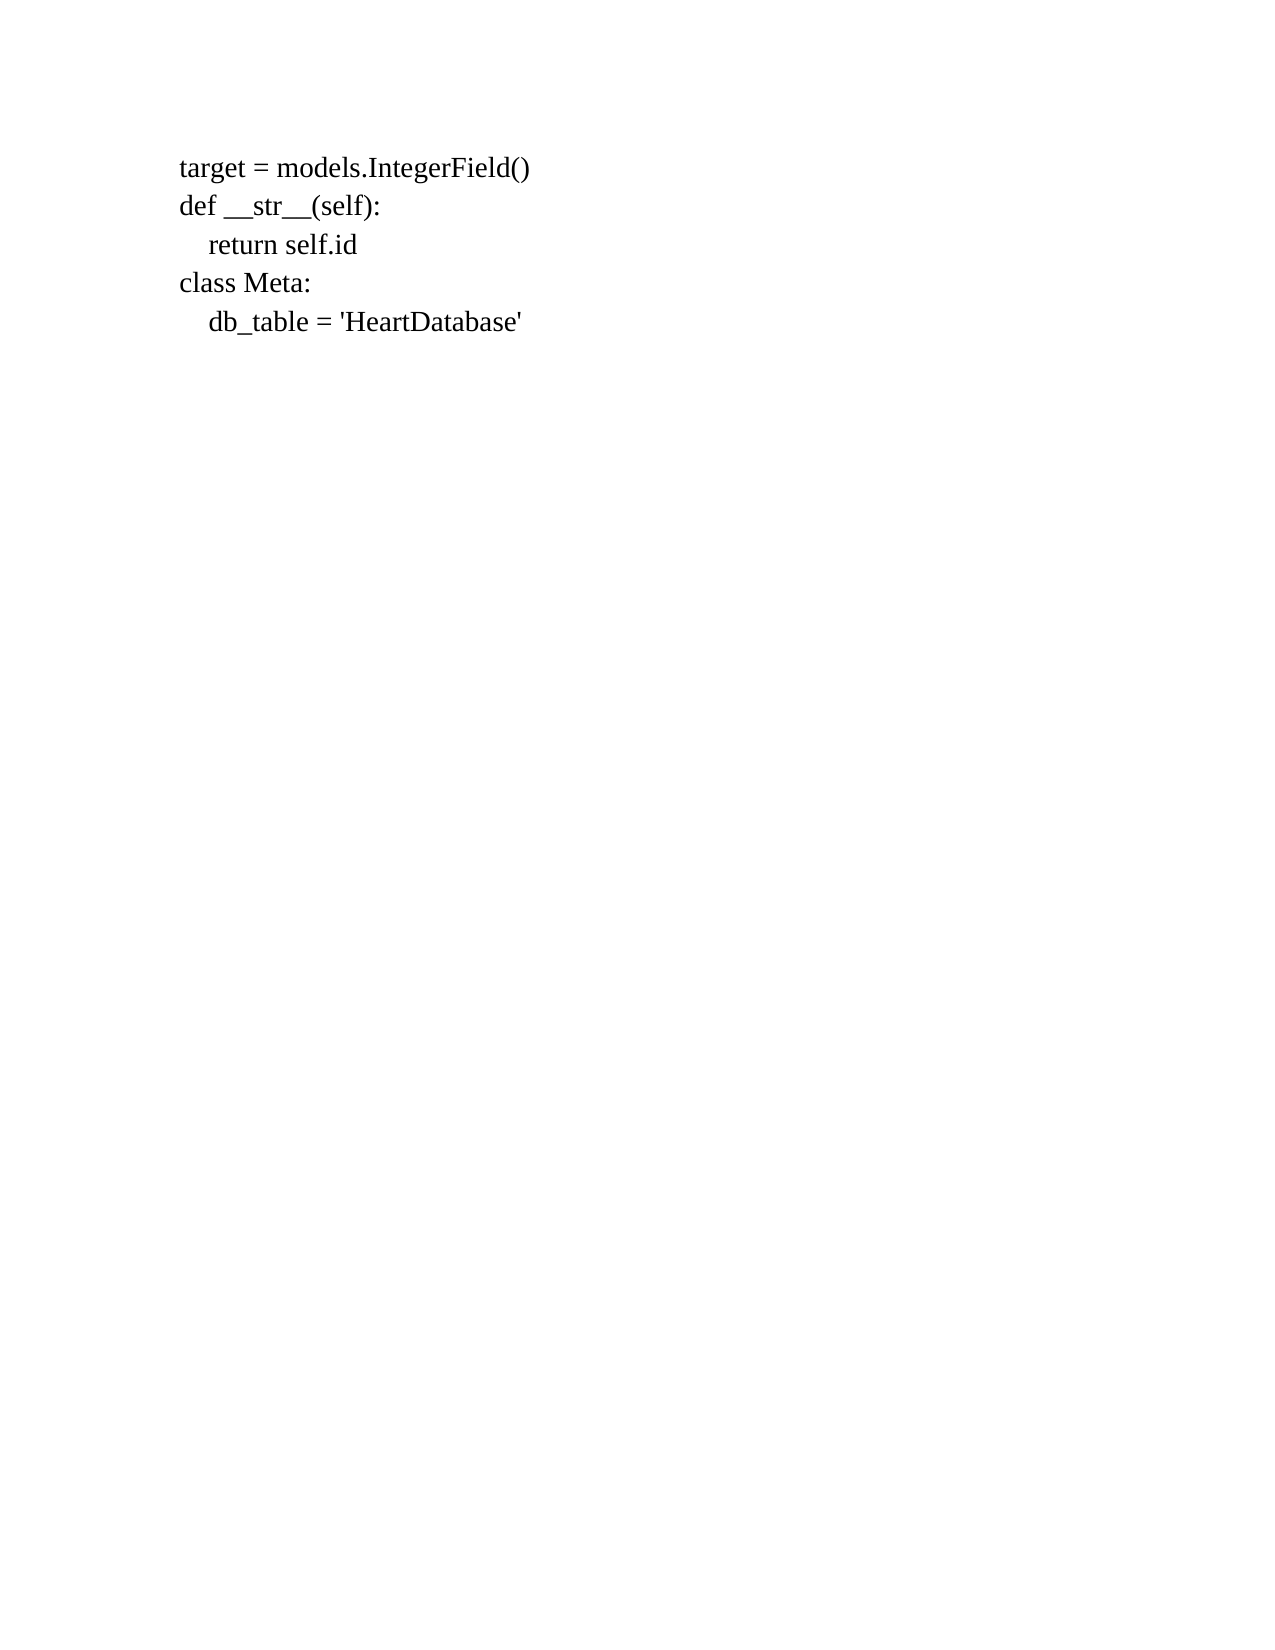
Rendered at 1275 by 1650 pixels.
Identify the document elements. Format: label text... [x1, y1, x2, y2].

text db_table = 'HeartDatabase' [150, 304, 1125, 338]
text target = models.IntegerField() [150, 150, 1125, 183]
text def __str__(self): [150, 188, 1125, 222]
text return self.id [150, 227, 1125, 261]
text class Meta: [150, 266, 1125, 299]
